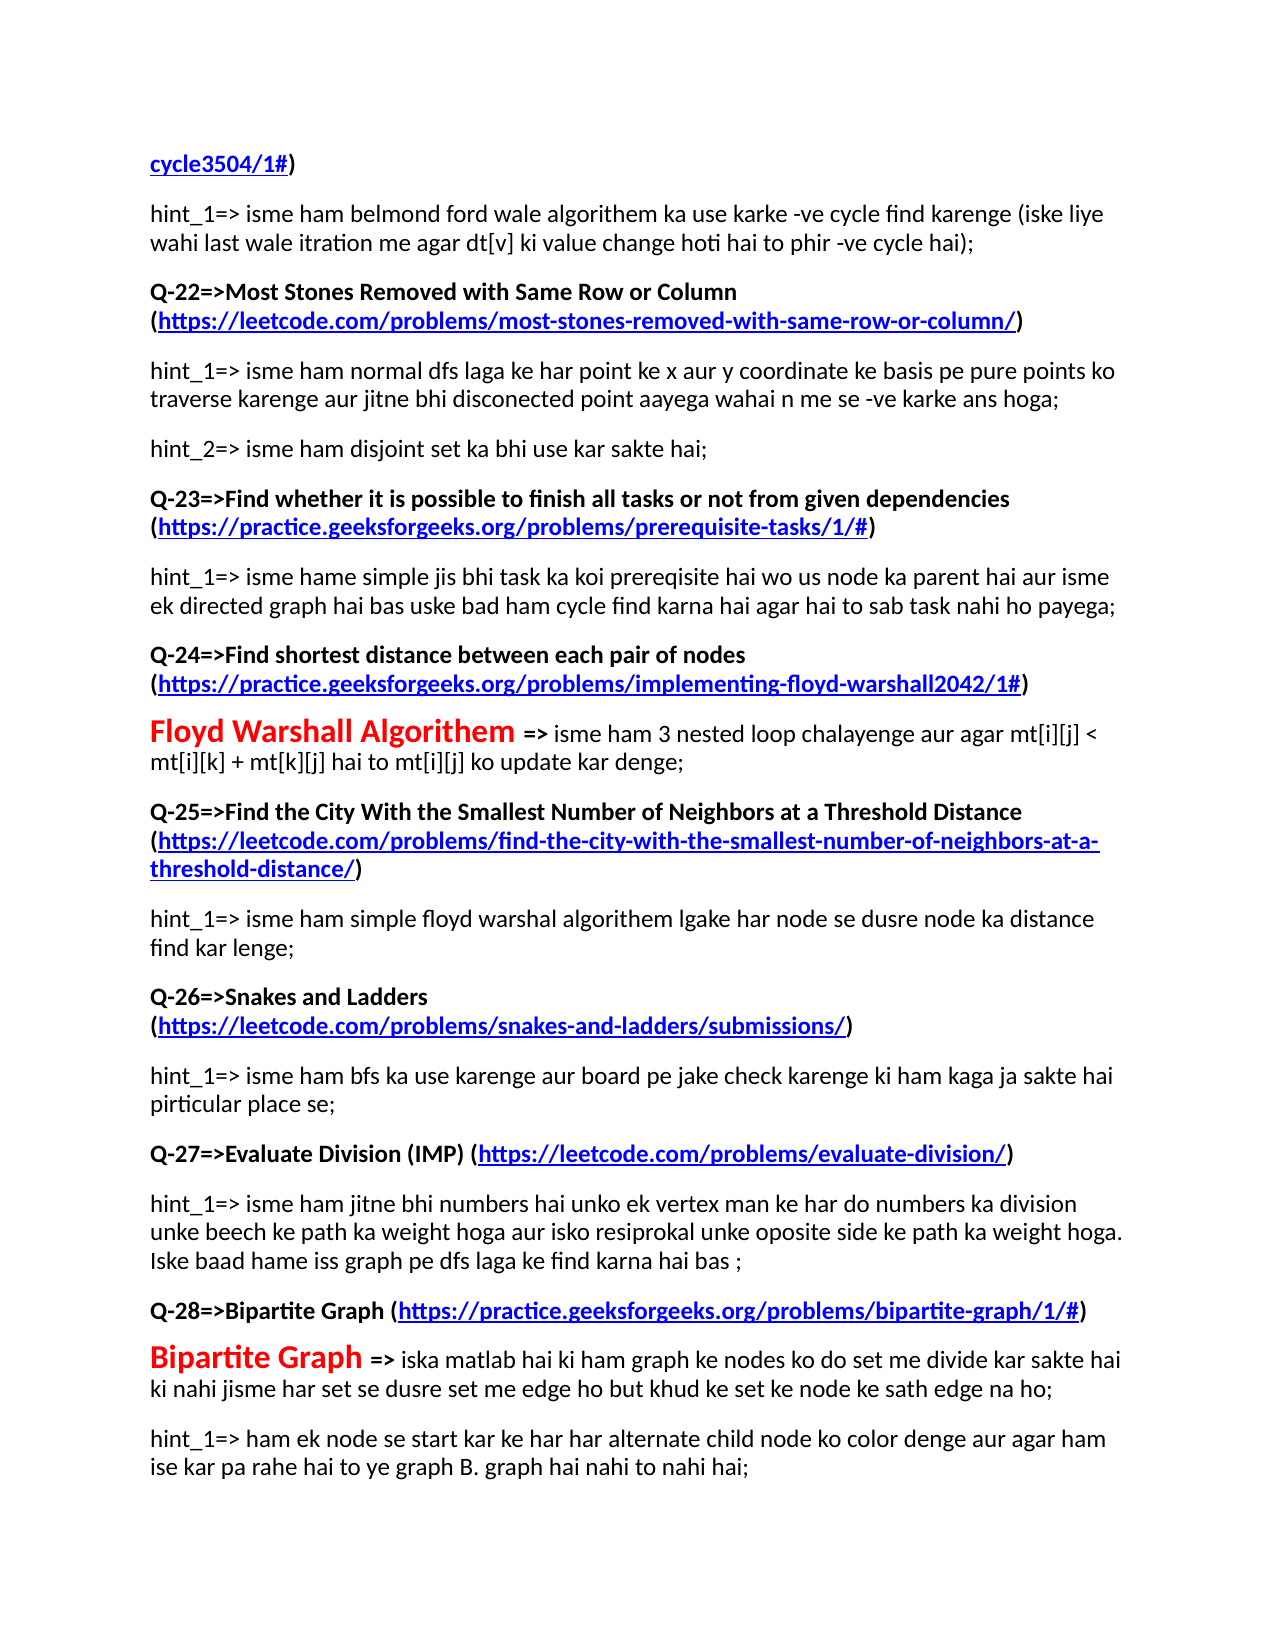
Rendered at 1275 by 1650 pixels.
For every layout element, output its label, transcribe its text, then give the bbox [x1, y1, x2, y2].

text Q-27=>Evaluate Division (IMP) (https://leetcode.com/problems/evaluate-division/) [150, 1139, 1125, 1168]
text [150, 150, 1125, 179]
text Q-26=>Snakes and Ladders (https://leetcode.com/problems/snakes-and-ladders/submissions/) [150, 983, 1125, 1040]
text Floyd Warshall Algorithem => isme ham 3 nested loop chalayenge aur agar mt[i][j] < mt[i][k] + mt[k][j] hai to mt[i][j] ko update kar denge; [150, 719, 1125, 777]
text Bipartite Graph => iska matlab hai ki ham graph ke nodes ko do set me divide kar sakte hai ki nahi jisme har set se dusre set me edge ho but khud ke set ke node ke sath edge na ho; [150, 1346, 1125, 1403]
text hint_1=> isme ham bfs ka use karenge aur board pe jake check karenge ki ham kaga ja sakte hai pirticular place se; [150, 1061, 1125, 1119]
text hint_2=> isme ham disjoint set ka bhi use kar sakte hai; [150, 434, 1125, 463]
text Q-25=>Find the City With the Smallest Number of Neighbors at a Threshold Distance (https://leetcode.com/problems/find-the-city-with-the-smallest-number-of-neighbors-at-a-threshold-distance/) [150, 797, 1125, 884]
text hint_1=> isme hame simple jis bhi task ka koi prereqisite hai wo us node ka parent hai aur isme ek directed graph hai bas uske bad ham cycle find karna hai agar hai to sab task nahi ho payega; [150, 562, 1125, 620]
text Q-23=>Find whether it is possible to finish all tasks or not from given dependencies (https://practice.geeksforgeeks.org/problems/prerequisite-tasks/1/#) [150, 484, 1125, 542]
text Q-24=>Find shortest distance between each pair of nodes (https://practice.geeksforgeeks.org/problems/implementing-floyd-warshall2042/1#) [150, 641, 1125, 698]
text hint_1=> isme ham belmond ford wale algorithem ka use karke -ve cycle find karenge (iske liye wahi last wale itration me agar dt[v] ki value change hoti hai to phir -ve cycle hai); [150, 199, 1125, 257]
text hint_1=> isme ham normal dfs laga ke har point ke x aur y coordinate ke basis pe pure points ko traverse karenge aur jitne bhi disconected point aayega wahai n me se -ve karke ans hoga; [150, 356, 1125, 414]
text Q-28=>Bipartite Graph (https://practice.geeksforgeeks.org/problems/bipartite-graph/1/#) [150, 1296, 1125, 1325]
text hint_1=> isme ham jitne bhi numbers hai unko ek vertex man ke har do numbers ka division unke beech ke path ka weight hoga aur isko resiprokal unke oposite side ke path ka weight hoga. Iske baad hame iss graph pe dfs laga ke find karna hai bas ; [150, 1189, 1125, 1275]
text Q-22=>Most Stones Removed with Same Row or Column (https://leetcode.com/problems/most-stones-removed-with-same-row-or-column/) [150, 278, 1125, 335]
text hint_1=> isme ham simple floyd warshal algorithem lgake har node se dusre node ka distance find kar lenge; [150, 904, 1125, 962]
text hint_1=> ham ek node se start kar ke har har alternate child node ko color denge aur agar ham ise kar pa rahe hai to ye graph B. graph hai nahi to nahi hai; [150, 1424, 1125, 1482]
